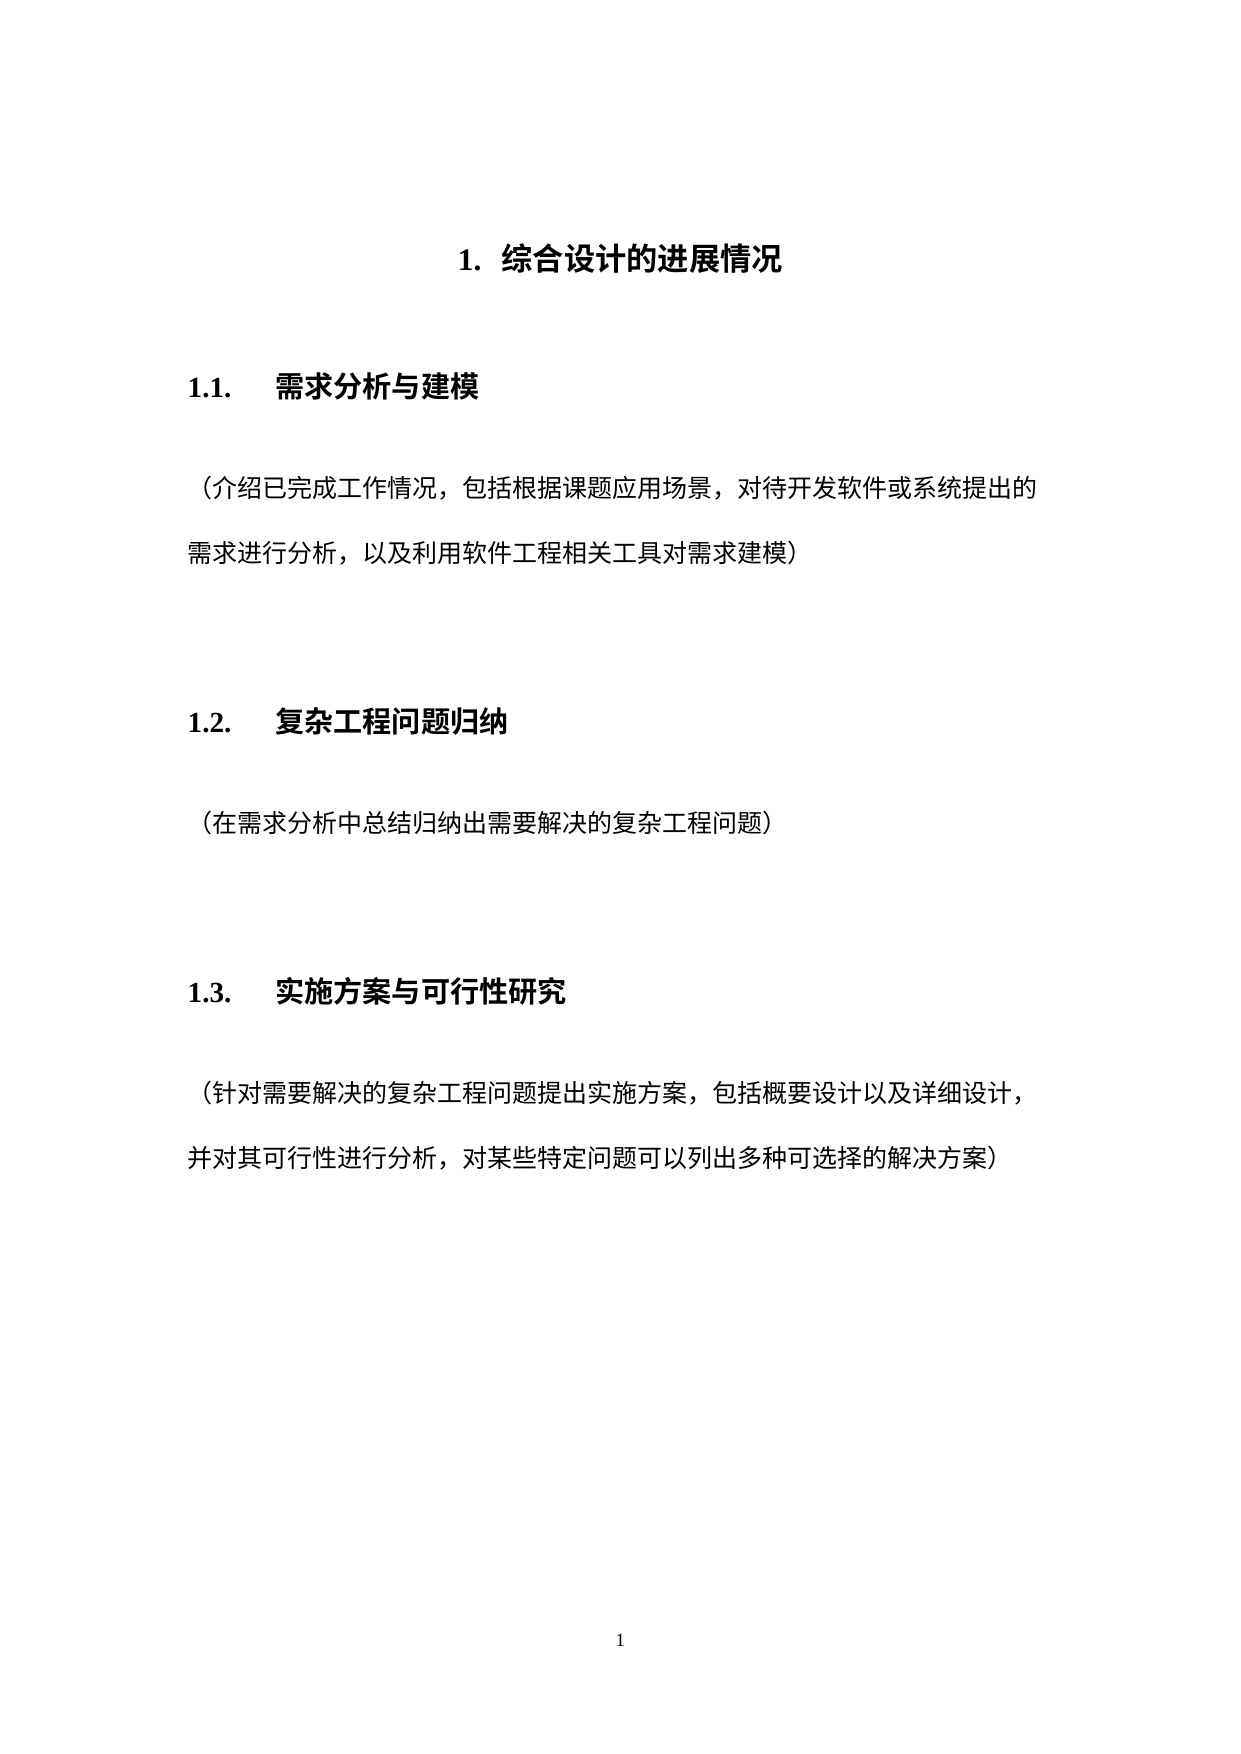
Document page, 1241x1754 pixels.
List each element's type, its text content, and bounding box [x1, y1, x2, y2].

text （介绍已完成工作情况，包括根据课题应用场景，对待开发软件或系统提出的需求进行分析，以及利用软件工程相关工具对需求建模） [187, 454, 1053, 584]
subtitle 需求分析与建模 [187, 352, 1053, 417]
text （在需求分析中总结归纳出需要解决的复杂工程问题） [187, 789, 1053, 854]
text （针对需要解决的复杂工程问题提出实施方案，包括概要设计以及详细设计，并对其可行性进行分析，对某些特定问题可以列出多种可选择的解决方案） [187, 1059, 1053, 1189]
subtitle 实施方案与可行性研究 [187, 957, 1053, 1022]
subtitle 复杂工程问题归纳 [187, 687, 1053, 752]
subtitle 综合设计的进展情况 [187, 224, 1053, 289]
